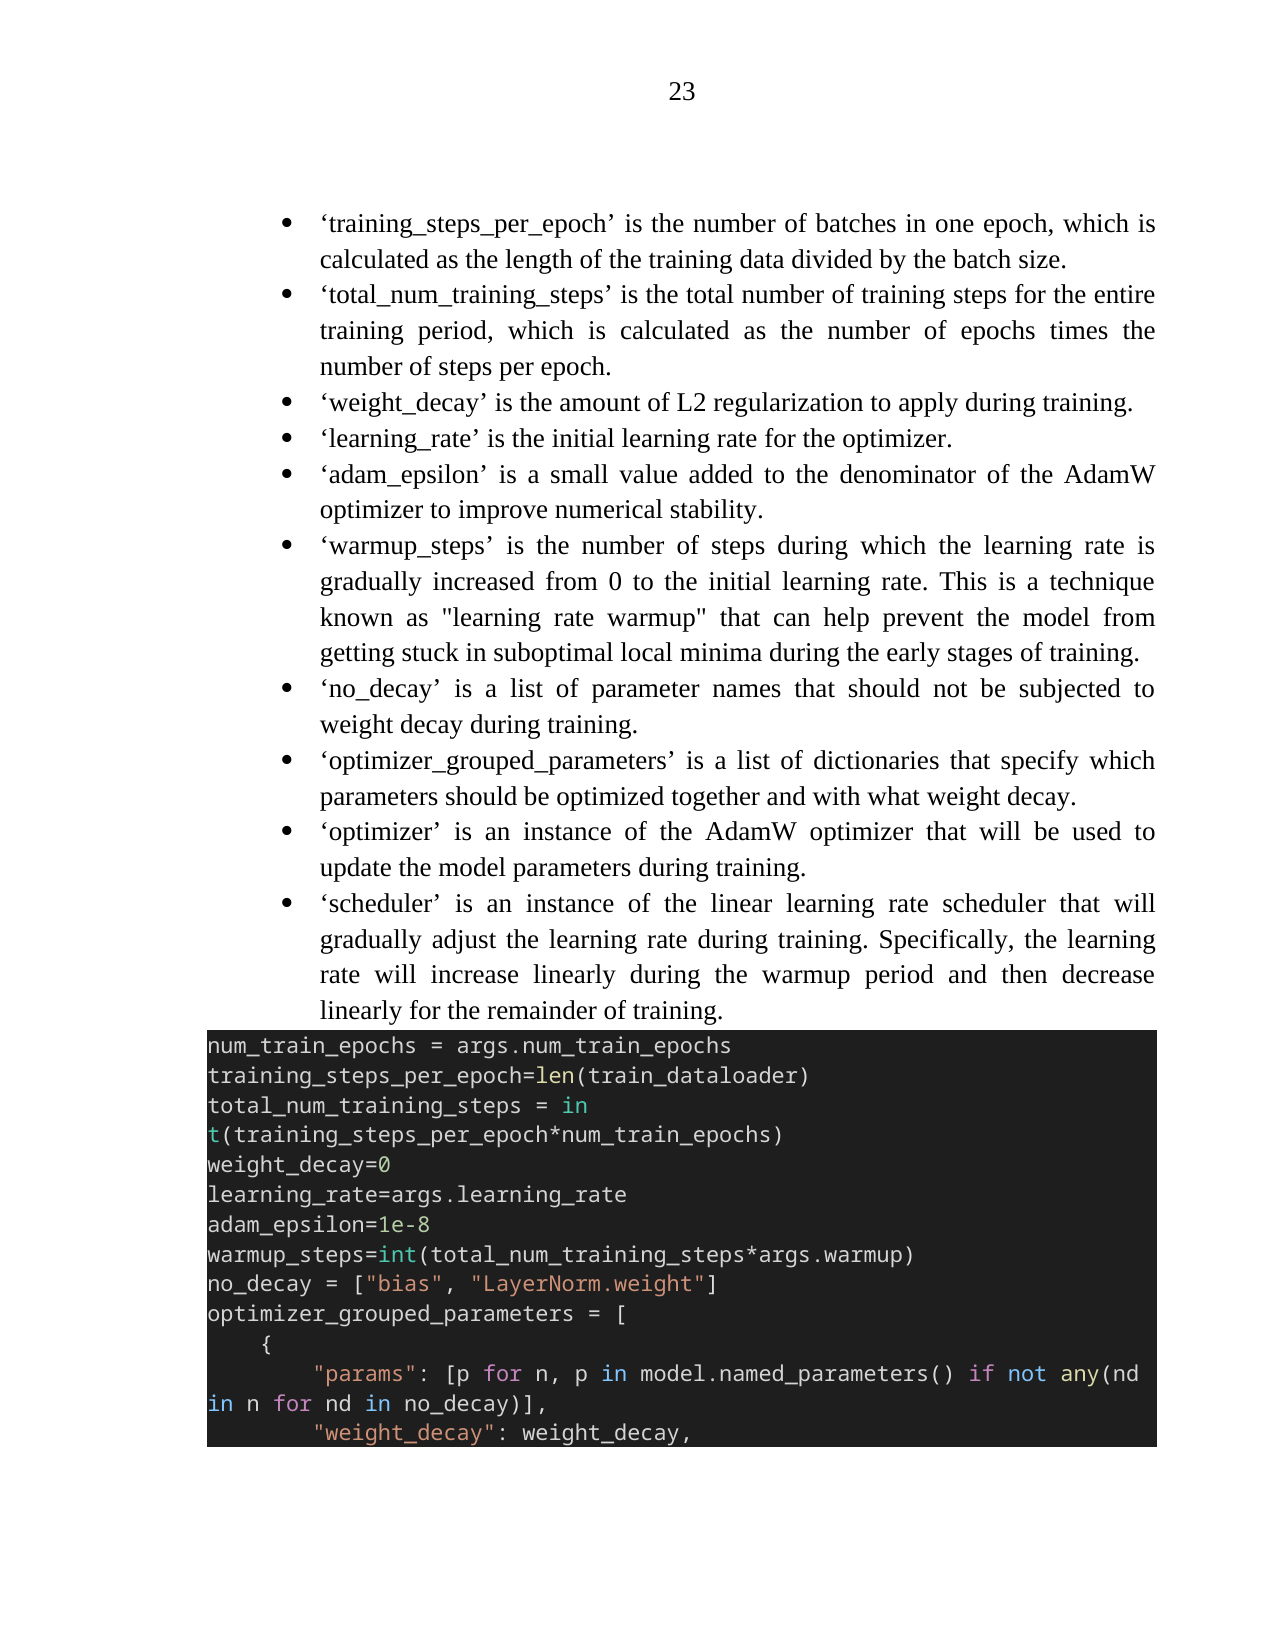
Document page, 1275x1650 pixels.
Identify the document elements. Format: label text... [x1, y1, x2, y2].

text total_num_training_steps = int(training_steps_per_epoch*num_train_epochs) [207, 1089, 1157, 1149]
list ‘warmup_steps’ is the number of steps during which the learning rate is gradually increased from 0 to the initial learning rate. This is a technique known as "learning rate warmup" that can help prevent the model from getting stuck in suboptimal local minima during the early stages of training. [282, 529, 1157, 668]
text num_train_epochs = args.num_train_epochs [207, 1030, 1157, 1060]
list ‘optimizer_grouped_parameters’ is a list of dictionaries that specify which parameters should be optimized together and with what weight decay. [282, 744, 1157, 811]
text "weight_decay": weight_decay, [207, 1417, 1157, 1447]
list ‘optimizer’ is an instance of the AdamW optimizer that will be used to update the model parameters during training. [282, 815, 1157, 882]
text training_steps_per_epoch=len(train_dataloader) [207, 1060, 1157, 1089]
text warmup_steps=int(total_num_training_steps*args.warmup) [207, 1238, 1157, 1268]
text weight_decay=0 [207, 1149, 1157, 1179]
text adam_epsilon=1e-8 [207, 1209, 1157, 1238]
list ‘weight_decay’ is the amount of L2 regularization to apply during training. [282, 386, 1157, 417]
text no_decay = ["bias", "LayerNorm.weight"] [207, 1268, 1157, 1298]
text { [207, 1328, 1157, 1358]
text "params": [p for n, p in model.named_parameters() if not any(nd in n for nd in no_decay)], [207, 1358, 1157, 1417]
list ‘training_steps_per_epoch’ is the number of batches in one epoch, which is calculated as the length of the training data divided by the batch size. [282, 207, 1157, 274]
list ‘no_decay’ is a list of parameter names that should not be subjected to weight decay during training. [282, 672, 1157, 739]
list ‘adam_epsilon’ is a small value added to the denominator of the AdamW optimizer to improve numerical stability. [282, 458, 1157, 525]
text learning_rate=args.learning_rate [207, 1179, 1157, 1209]
list ‘scheduler’ is an instance of the linear learning rate scheduler that will gradually adjust the learning rate during training. Specifically, the learning rate will increase linearly during the warmup period and then decrease linearly for the remainder of training. [282, 887, 1157, 1025]
text optimizer_grouped_parameters = [ [207, 1298, 1157, 1328]
list ‘learning_rate’ is the initial learning rate for the optimizer. [282, 422, 1157, 453]
list ‘total_num_training_steps’ is the total number of training steps for the entire training period, which is calculated as the number of epochs times the number of steps per epoch. [282, 278, 1157, 381]
